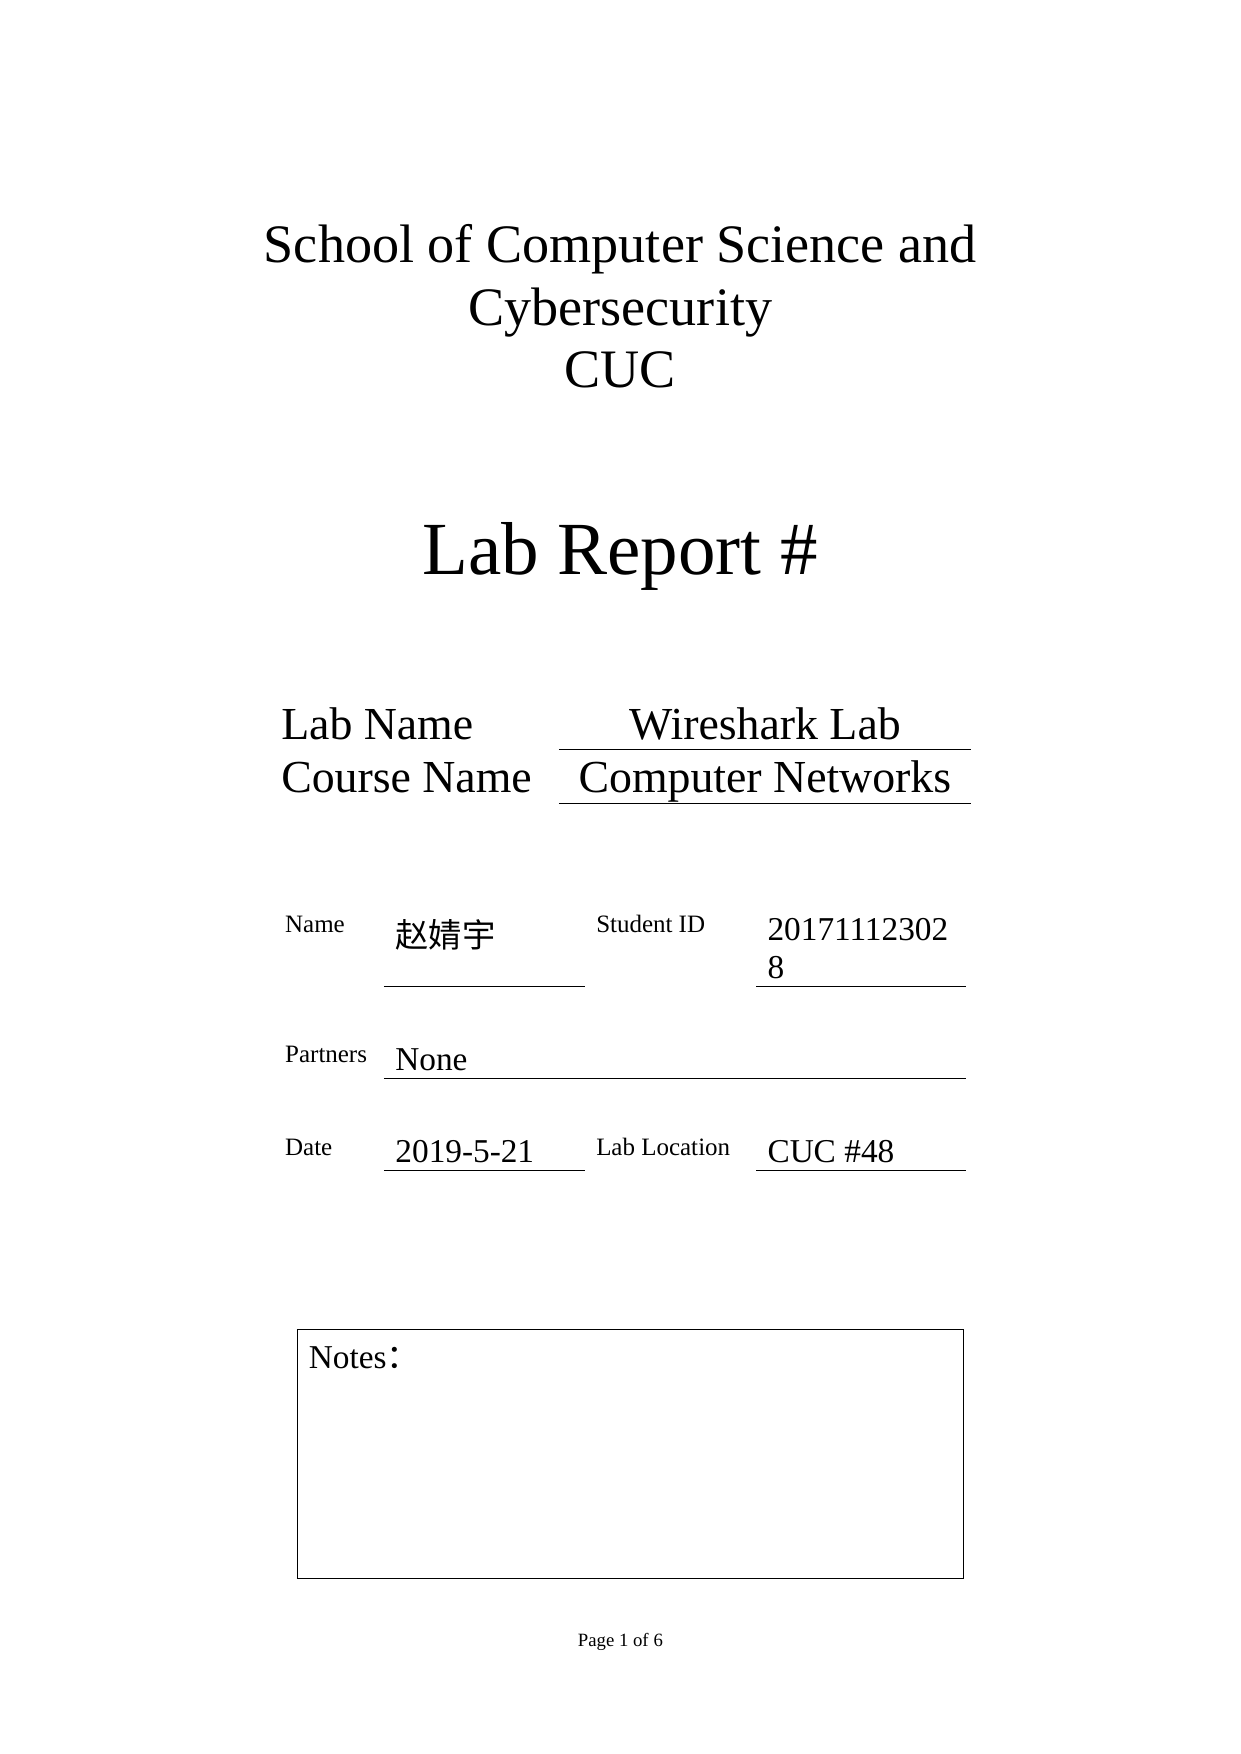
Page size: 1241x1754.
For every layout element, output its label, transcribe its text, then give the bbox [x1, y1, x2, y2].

table_header Partners [274, 1040, 384, 1078]
text School of Computer Science and Cybersecurity [187, 212, 1053, 337]
table_header 201711123028 [756, 909, 966, 986]
table_header CUC #48 [756, 1132, 966, 1170]
table_header Student ID [585, 909, 756, 986]
table_cell Course Name [270, 749, 559, 803]
text CUC [187, 337, 1053, 399]
table_header Lab Name [270, 696, 559, 749]
table_header Notes： [298, 1330, 963, 1578]
table_header 赵婧宇 [384, 909, 585, 986]
table_header Name [274, 909, 384, 986]
table_header Wireshark Lab [559, 696, 971, 749]
table_header 2019-5-21 [384, 1132, 585, 1170]
table_cell Computer Networks [559, 750, 971, 803]
table_header None [384, 1040, 966, 1078]
table_header Lab Location [585, 1132, 756, 1170]
table_header Date [274, 1132, 384, 1170]
text Lab Report # [187, 504, 1053, 591]
